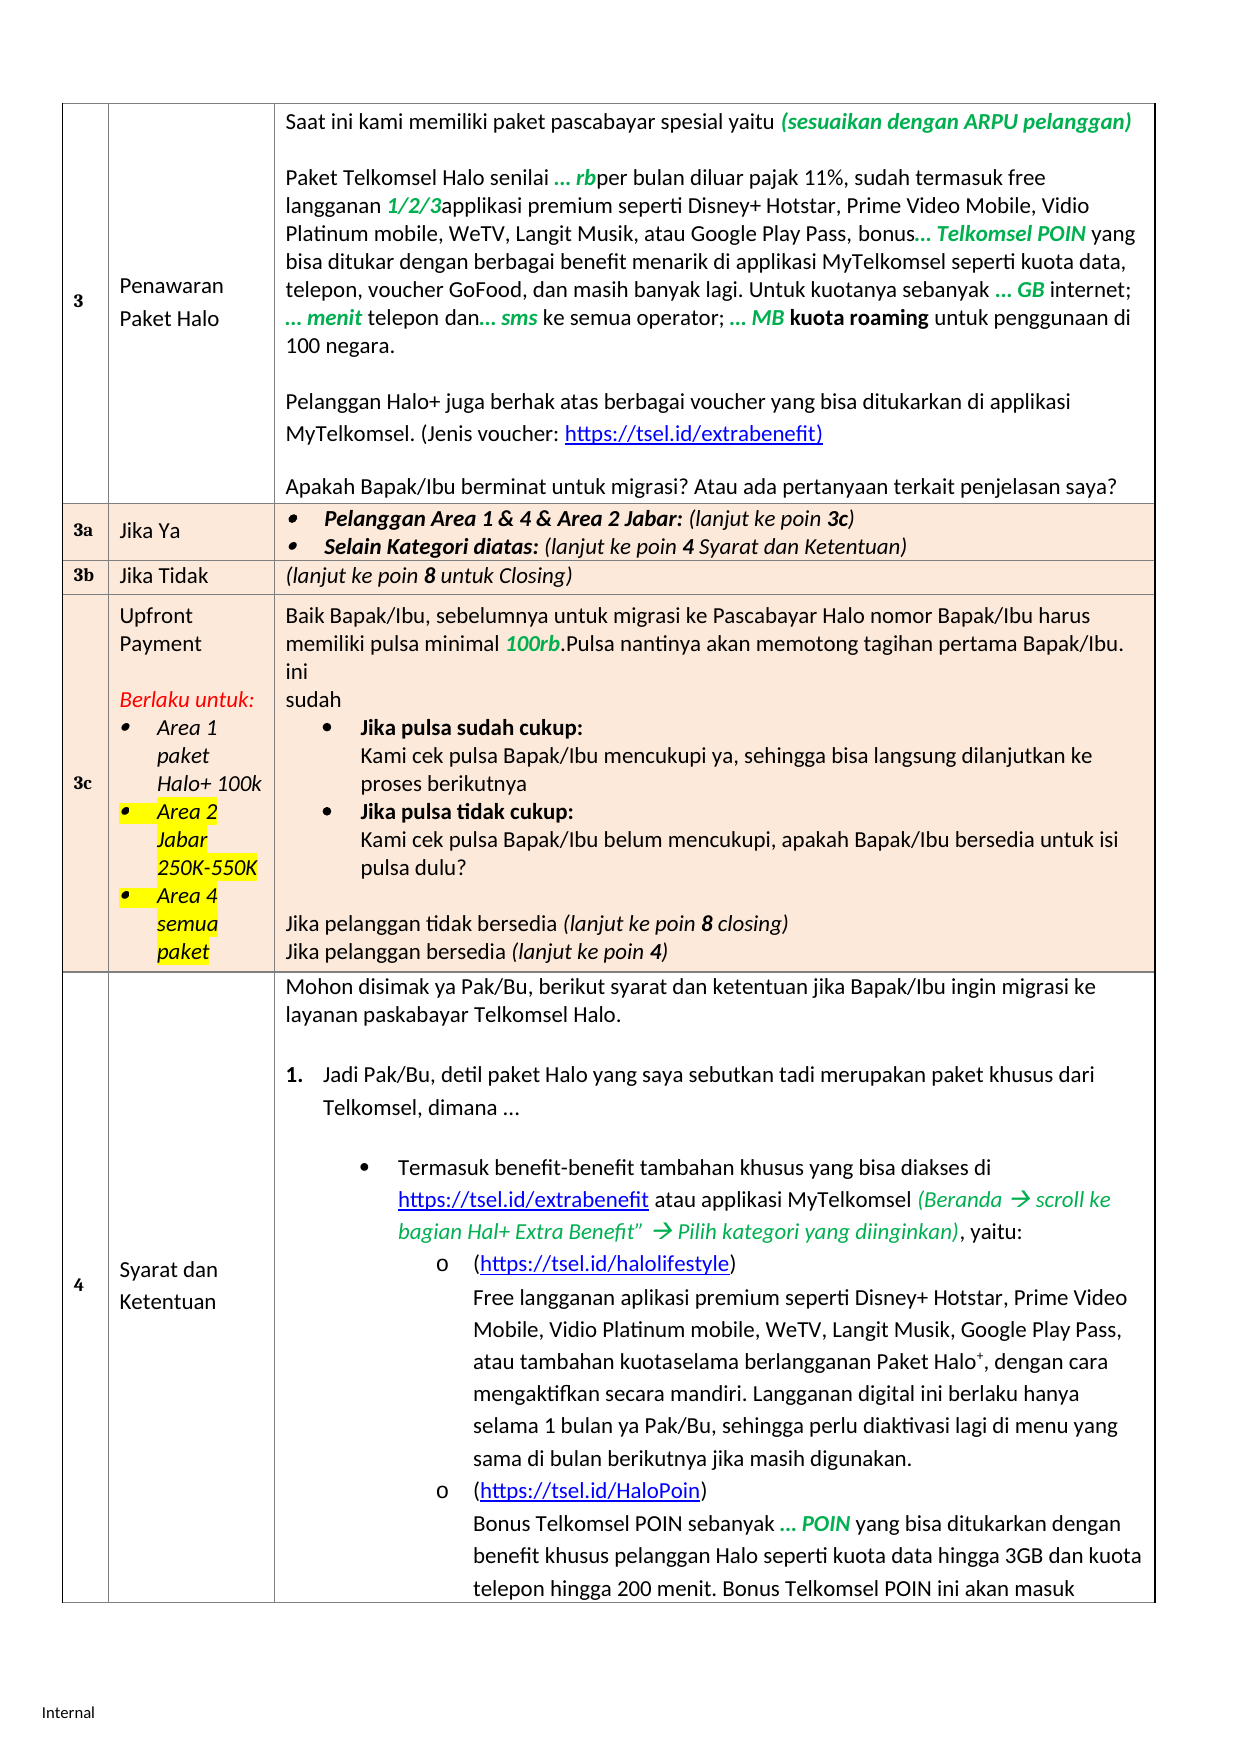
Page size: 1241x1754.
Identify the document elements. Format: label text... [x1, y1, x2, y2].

table_cell Baik Bapak/Ibu, sebelumnya untuk migrasi ke Pascabayar Halo nomor Bapak/Ibu harus memiliki pulsa minimal 100rb.Pulsa nantinya akan memotong tagihan pertama Bapak/Ibu. ini sudah Jika pulsa sudah cukup: Kami cek pulsa Bapak/Ibu mencukupi ya, sehingga bisa langsung dilanjutkan ke proses berikutnya Jika pulsa tidak cukup: Kami cek pulsa Bapak/Ibu belum mencukupi, apakah Bapak/Ibu bersedia untuk isi pulsa dulu? Jika pelanggan tidak bersedia (lanjut ke poin 8 closing) Jika pelanggan bersedia (lanjut ke poin 4) [275, 595, 1154, 971]
table_cell Penawaran Paket Halo [109, 104, 274, 503]
table_cell Jika Tidak [109, 561, 274, 594]
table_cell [109, 973, 274, 1602]
table_cell 4 [63, 973, 108, 1602]
table_cell Saat ini kami memiliki paket pascabayar spesial yaitu (sesuaikan dengan ARPU pelanggan) Paket Telkomsel Halo senilai … rbper bulan diluar pajak 11%, sudah termasuk free langganan 1/2/3applikasi premium seperti Disney+ Hotstar, Prime Video Mobile, Vidio Platinum mobile, WeTV, Langit Musik, atau Google Play Pass, bonus… Telkomsel POIN yang bisa ditukar dengan berbagai benefit menarik di applikasi MyTelkomsel seperti kuota data, telepon, voucher GoFood, dan masih banyak lagi. Untuk kuotanya sebanyak … GB internet; … menit telepon dan… sms ke semua operator; … MB kuota roaming untuk penggunaan di 100 negara. Pelanggan Halo+ juga berhak atas berbagai voucher yang bisa ditukarkan di applikasi MyTelkomsel. (Jenis voucher: https://tsel.id/extrabenefit) Apakah Bapak/Ibu berminat untuk migrasi? Atau ada pertanyaan terkait penjelasan saya? [275, 104, 1154, 503]
table_cell 3c [63, 595, 108, 971]
table_cell Pelanggan Area 1 & 4 & Area 2 Jabar: (lanjut ke poin 3c) Selain Kategori diatas: (lanjut ke poin 4 Syarat dan Ketentuan) [275, 504, 1154, 560]
table_cell 3a [63, 504, 108, 560]
table_cell (lanjut ke poin 8 untuk Closing) [275, 561, 1154, 594]
table_cell Upfront Payment Berlaku untuk: Area 1 paket Halo+ 100k Area 2 Jabar 250K-550K Area 4 semua paket [109, 595, 274, 971]
table_cell Jika Ya [109, 504, 274, 560]
table_cell 3 [63, 104, 108, 503]
table_cell 3b [63, 561, 108, 594]
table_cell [275, 973, 1154, 1602]
